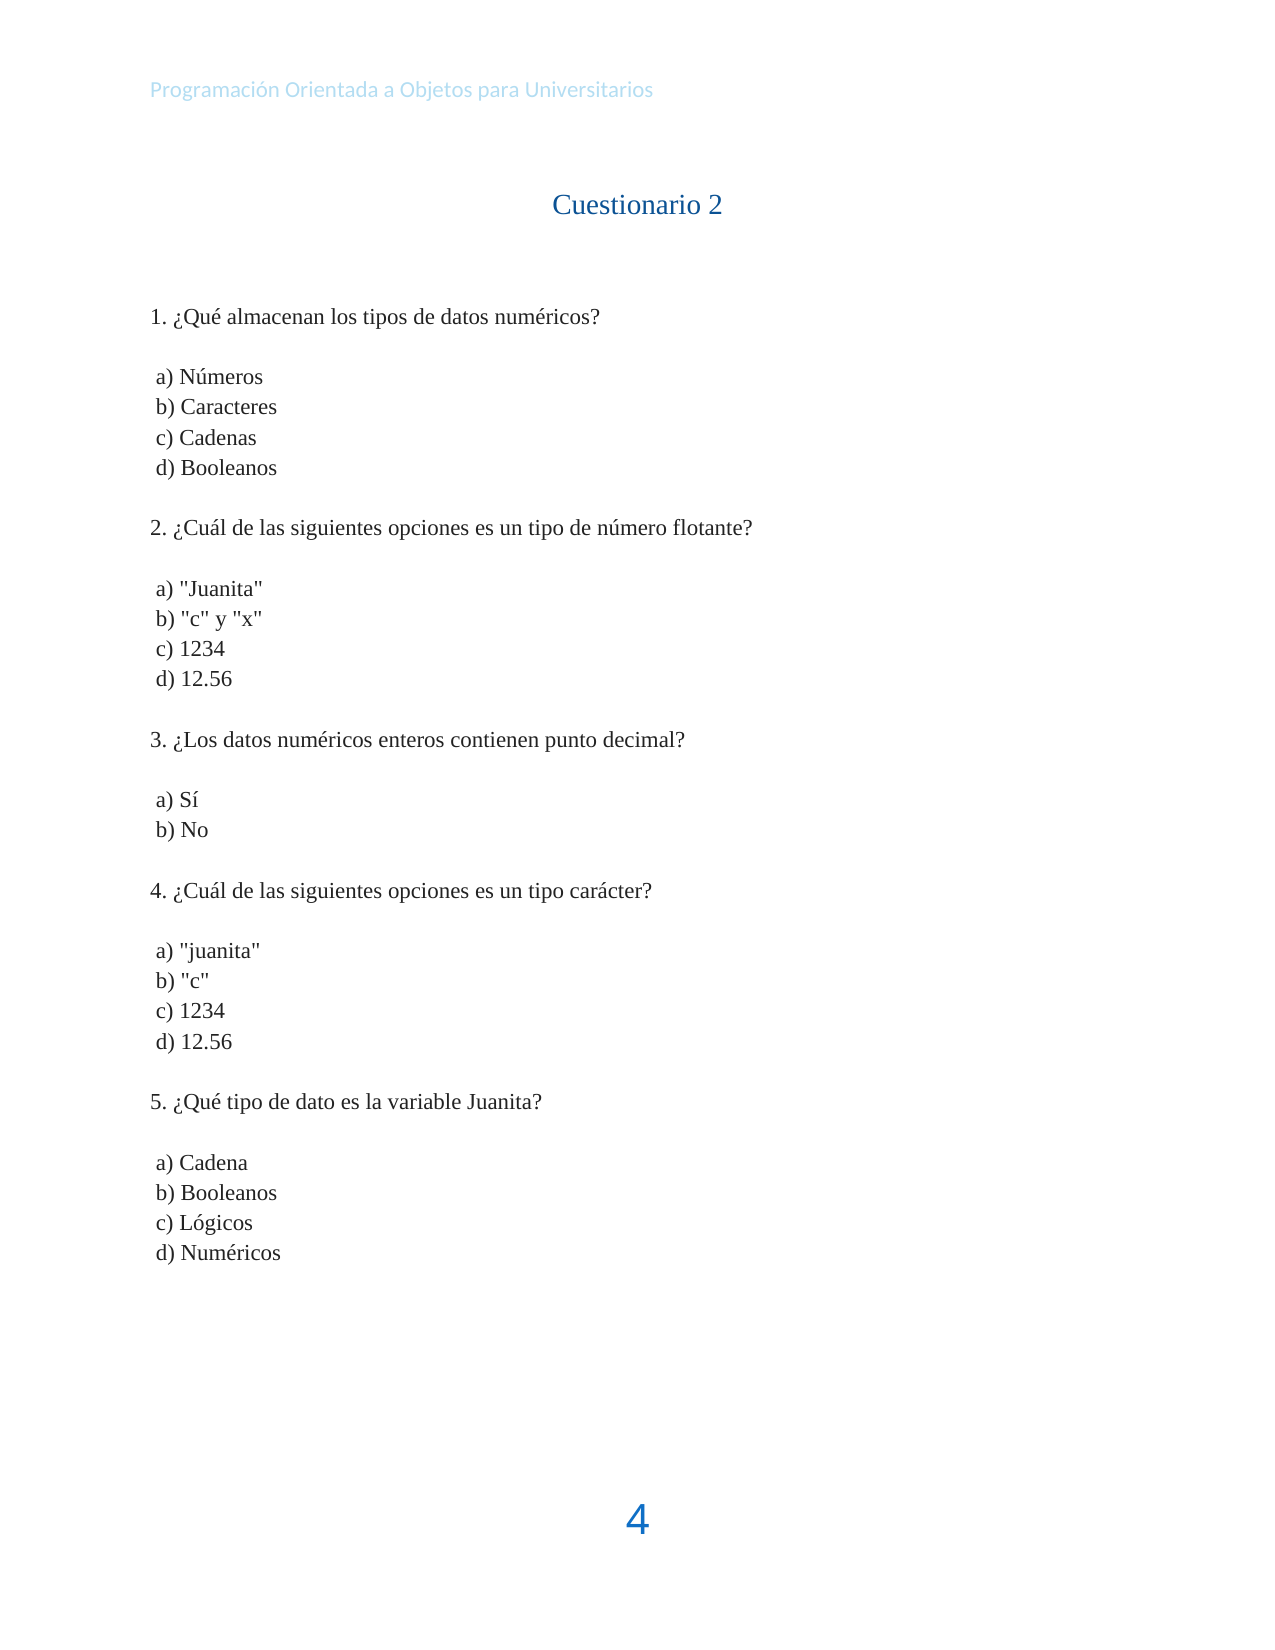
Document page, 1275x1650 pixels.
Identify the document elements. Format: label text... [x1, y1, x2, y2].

text a) "Juanita" [150, 575, 1125, 601]
text 5. ¿Qué tipo de dato es la variable Juanita? [150, 1088, 1125, 1114]
text c) 1234 [150, 635, 1125, 661]
text a) Sí [150, 786, 1125, 812]
text b) "c" y "x" [150, 605, 1125, 631]
text c) Cadenas [150, 424, 1125, 450]
text b) No [150, 816, 1125, 843]
text c) Lógicos [150, 1209, 1125, 1235]
text b) Booleanos [150, 1179, 1125, 1205]
text b) "c" [150, 967, 1125, 994]
text a) "juanita" [150, 937, 1125, 963]
text d) Numéricos [150, 1239, 1125, 1266]
text 3. ¿Los datos numéricos enteros contienen punto decimal? [150, 726, 1125, 752]
text b) Caracteres [150, 393, 1125, 420]
subtitle Cuestionario 2 [150, 187, 1125, 221]
text d) 12.56 [150, 1028, 1125, 1054]
text 4. ¿Cuál de las siguientes opciones es un tipo carácter? [150, 877, 1125, 903]
text d) Booleanos [150, 454, 1125, 480]
text d) 12.56 [150, 665, 1125, 692]
text 1. ¿Qué almacenan los tipos de datos numéricos? [150, 303, 1125, 329]
text a) Cadena [150, 1149, 1125, 1175]
text a) Números [150, 363, 1125, 389]
text c) 1234 [150, 998, 1125, 1024]
text 2. ¿Cuál de las siguientes opciones es un tipo de número flotante? [150, 514, 1125, 541]
